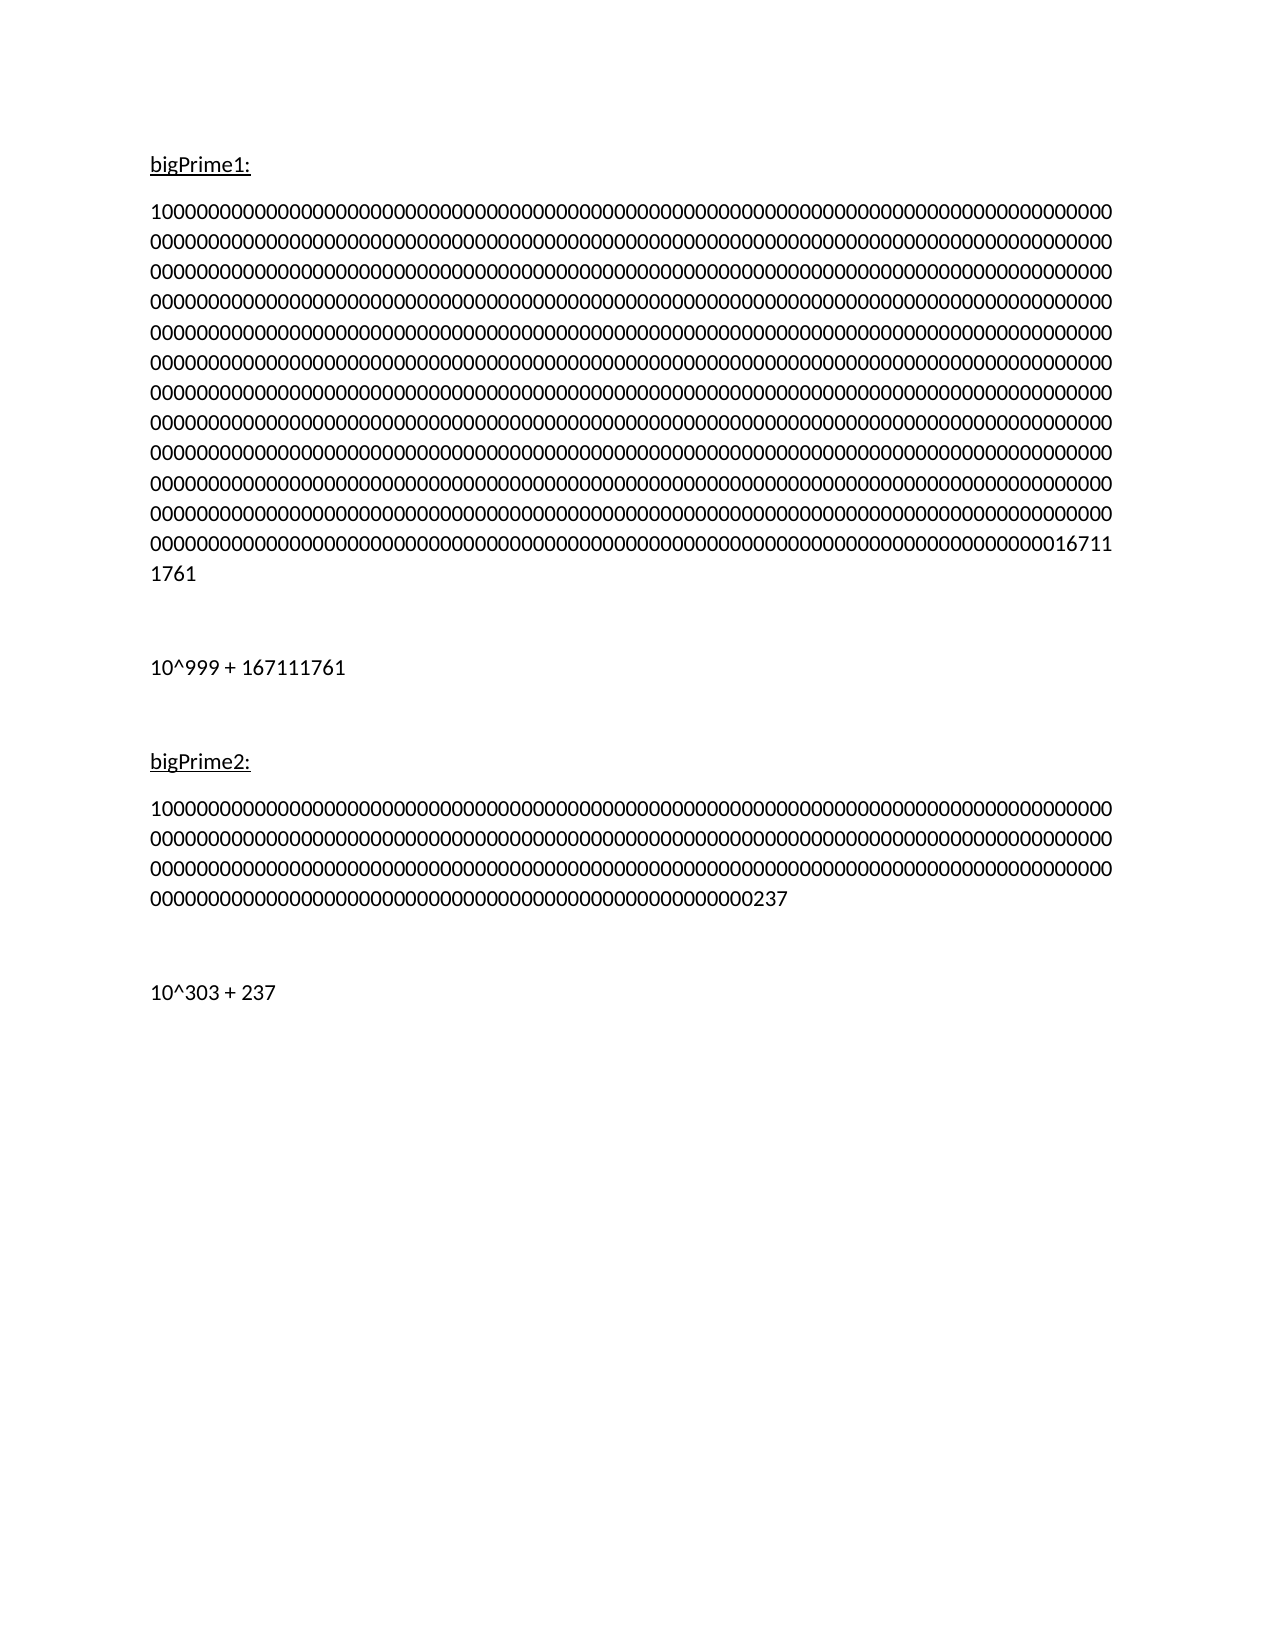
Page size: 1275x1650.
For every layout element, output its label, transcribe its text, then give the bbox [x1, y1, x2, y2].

text 1000000000000000000000000000000000000000000000000000000000000000000000000000000000000000000000000000000000000000000000000000000000000000000000000000000000000000000000000000000000000000000000000000000000000000000000000000000000000000000000000000000000000000000000000000000000000000000000000000000000000237 [150, 794, 1125, 912]
text bigPrime2: [150, 747, 1125, 775]
text 1000000000000000000000000000000000000000000000000000000000000000000000000000000000000000000000000000000000000000000000000000000000000000000000000000000000000000000000000000000000000000000000000000000000000000000000000000000000000000000000000000000000000000000000000000000000000000000000000000000000000000000000000000000000000000000000000000000000000000000000000000000000000000000000000000000000000000000000000000000000000000000000000000000000000000000000000000000000000000000000000000000000000000000000000000000000000000000000000000000000000000000000000000000000000000000000000000000000000000000000000000000000000000000000000000000000000000000000000000000000000000000000000000000000000000000000000000000000000000000000000000000000000000000000000000000000000000000000000000000000000000000000000000000000000000000000000000000000000000000000000000000000000000000000000000000000000000000000000000000000000000000000000000000000000000000000000000000000000000000000000000000000000000000000000000000167111761 [150, 197, 1125, 587]
text bigPrime1: [150, 150, 1125, 178]
text 10^999 + 167111761 [150, 653, 1125, 681]
text 10^303 + 237 [150, 978, 1125, 1006]
